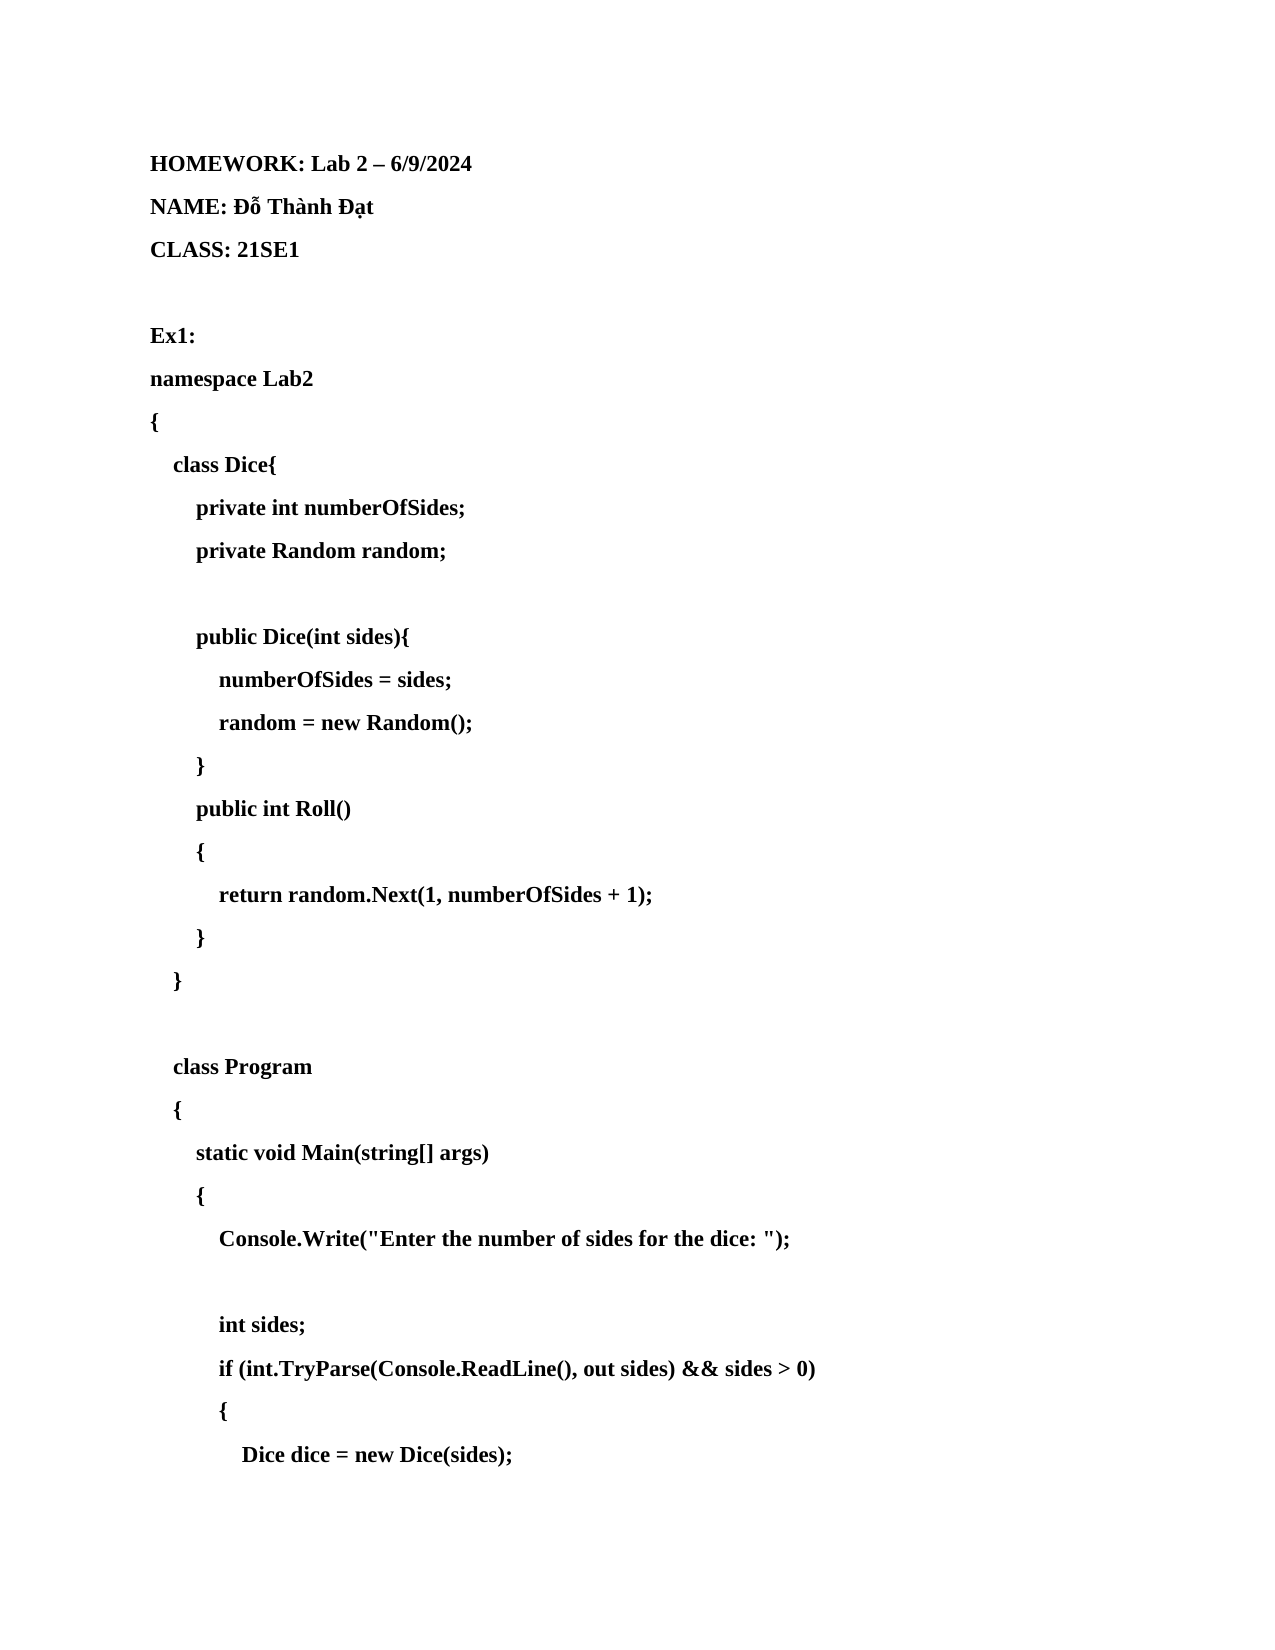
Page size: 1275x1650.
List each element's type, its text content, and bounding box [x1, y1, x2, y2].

text class Dice{ [150, 451, 1125, 477]
text int sides; [150, 1312, 1125, 1338]
text class Program [150, 1053, 1125, 1080]
text Dice dice = new Dice(sides); [150, 1441, 1125, 1467]
text { [150, 1096, 1125, 1123]
text Console.Write("Enter the number of sides for the dice: "); [150, 1226, 1125, 1252]
text return random.Next(1, numberOfSides + 1); [150, 881, 1125, 908]
text } [150, 924, 1125, 951]
text if (int.TryParse(Console.ReadLine(), out sides) && sides > 0) [150, 1354, 1125, 1381]
text numberOfSides = sides; [150, 666, 1125, 693]
text public Dice(int sides){ [150, 623, 1125, 649]
text { [150, 1398, 1125, 1424]
text { [150, 838, 1125, 865]
text public int Roll() [150, 795, 1125, 822]
text private Random random; [150, 537, 1125, 563]
text HOMEWORK: Lab 2 – 6/9/2024 [150, 150, 1125, 176]
text NAME: Đỗ Thành Đạt [150, 193, 1125, 219]
text static void Main(string[] args) [150, 1139, 1125, 1166]
text Ex1: [150, 322, 1125, 348]
text } [150, 752, 1125, 779]
text random = new Random(); [150, 709, 1125, 736]
text private int numberOfSides; [150, 494, 1125, 521]
text } [150, 967, 1125, 994]
text { [150, 1182, 1125, 1209]
text namespace Lab2 [150, 365, 1125, 391]
text CLASS: 21SE1 [150, 236, 1125, 262]
text { [150, 408, 1125, 434]
